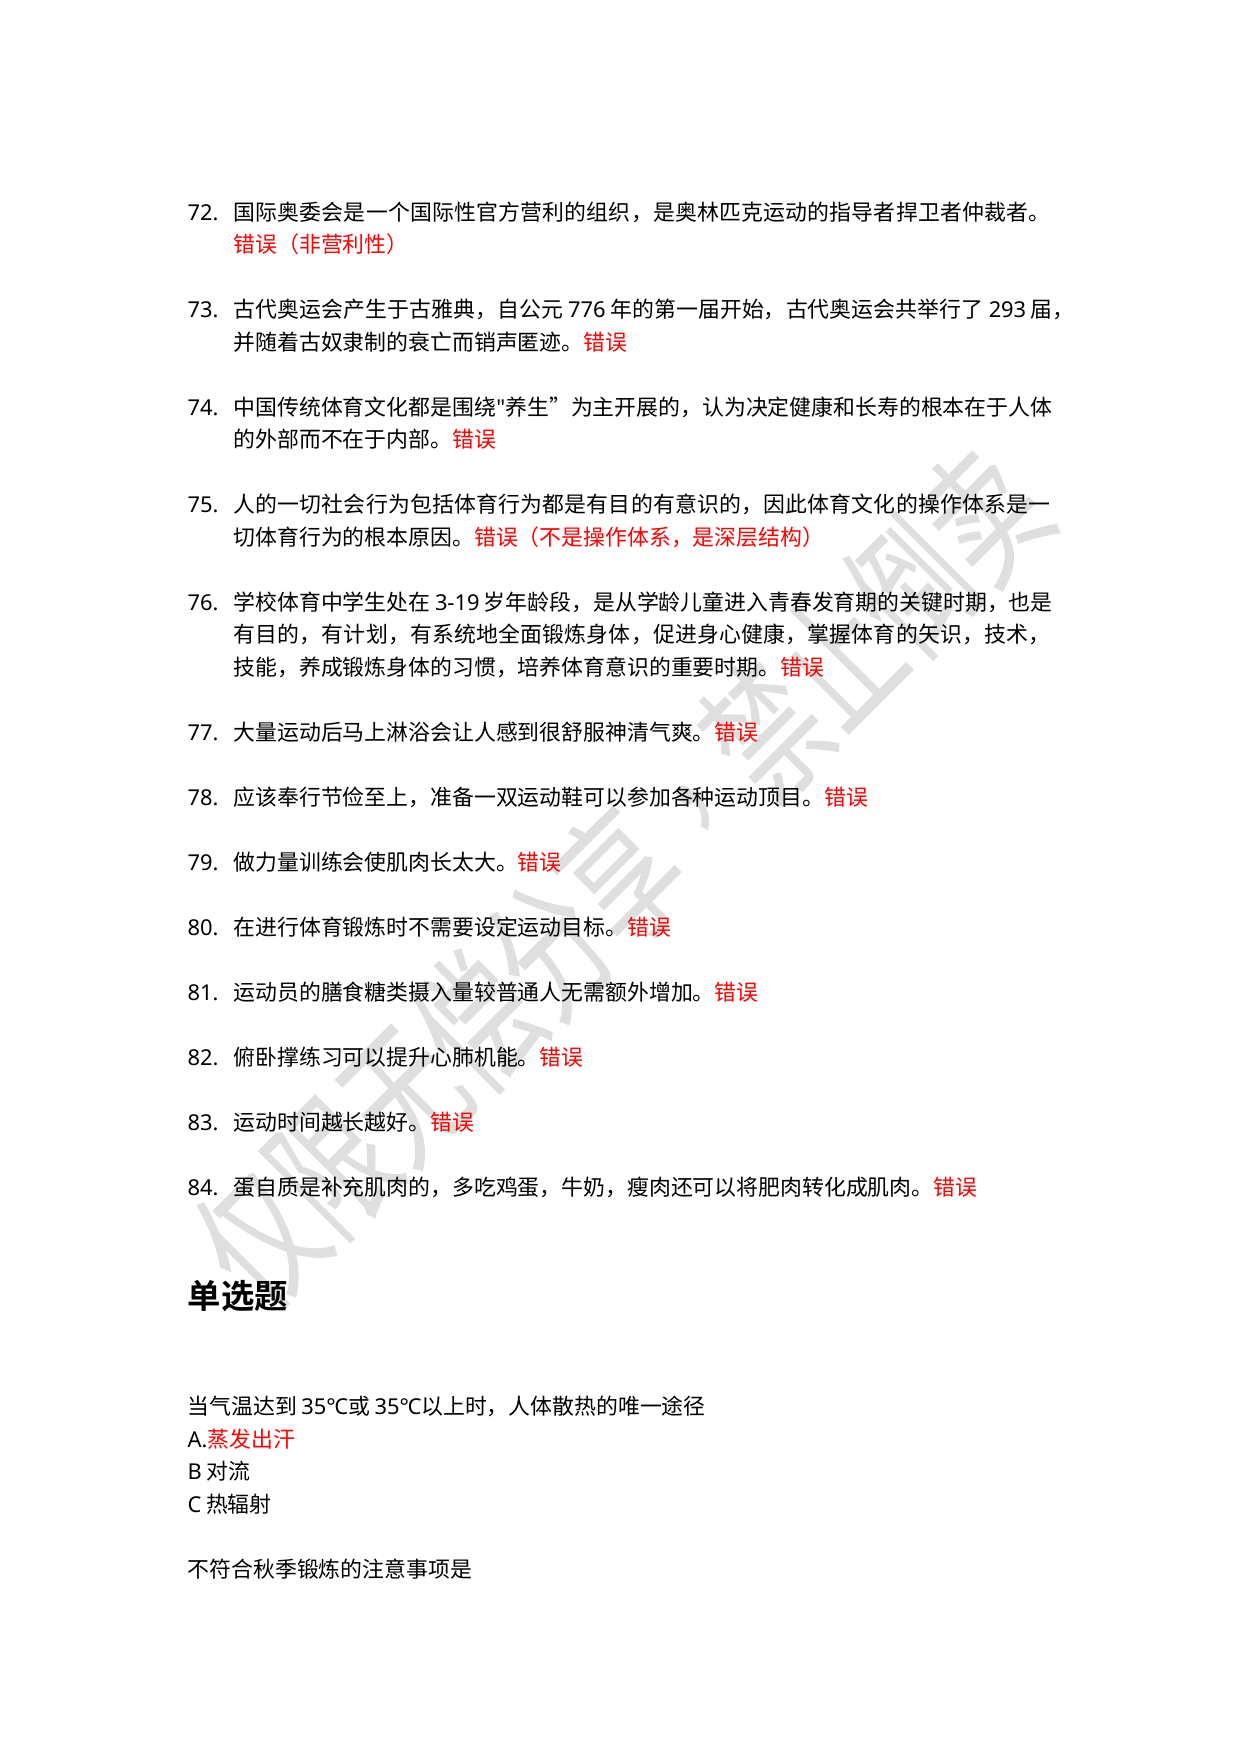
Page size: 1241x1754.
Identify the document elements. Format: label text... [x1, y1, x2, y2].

list 俯卧撑练习可以提升心肺机能。错误 [187, 1039, 1053, 1072]
list 运动员的膳食糖类摄入量较普通人无需额外增加。错误 [187, 974, 1053, 1007]
text 当气温达到35℃或35℃以上时，人体散热的唯一途径 [187, 1389, 1053, 1421]
list 国际奥委会是一个国际性官方营利的组织，是奥林匹克运动的指导者捍卫者仲裁者。错误（非营利性） [187, 194, 1053, 259]
list 应该奉行节俭至上，准备一双运动鞋可以参加各种运动顶目。错误 [187, 779, 1053, 812]
list 古代奥运会产生于古雅典，自公元776年的第一届开始，古代奥运会共举行了293届，并随着古奴隶制的衰亡而销声匿迹。错误 [187, 292, 1053, 357]
list 做力量训练会使肌肉长太大。错误 [187, 844, 1053, 877]
subtitle 单选题 [187, 1262, 1053, 1327]
text B对流 [187, 1454, 1053, 1486]
list 蛋自质是补充肌肉的，多吃鸡蛋，牛奶，瘦肉还可以将肥肉转化成肌肉。错误 [187, 1169, 1053, 1202]
list 运动时间越长越好。错误 [187, 1104, 1053, 1137]
text C热辐射 [187, 1486, 1053, 1519]
list 大量运动后马上淋浴会让人感到很舒服神清气爽。错误 [187, 714, 1053, 747]
list 中国传统体育文化都是围绕"养生”为主开展的，认为决定健康和长寿的根本在于人体的外部而不在于内部。错误 [187, 389, 1053, 454]
list 在进行体育锻炼时不需要设定运动目标。错误 [187, 909, 1053, 942]
text A.蒸发出汗 [187, 1421, 1053, 1454]
text 不符合秋季锻炼的注意事项是 [187, 1551, 1053, 1584]
list 人的一切社会行为包括体育行为都是有目的有意识的，因此体育文化的操作体系是一切体育行为的根本原因。错误（不是操作体系，是深层结构） [187, 487, 1053, 552]
list 学校体育中学生处在3-19岁年龄段，是从学龄儿童进入青春发育期的关键时期，也是有目的，有计划，有系统地全面锻炼身体，促进身心健康，掌握体育的矢识，技术，技能，养成锻炼身体的习惯，培养体育意识的重要时期。错误 [187, 584, 1053, 682]
